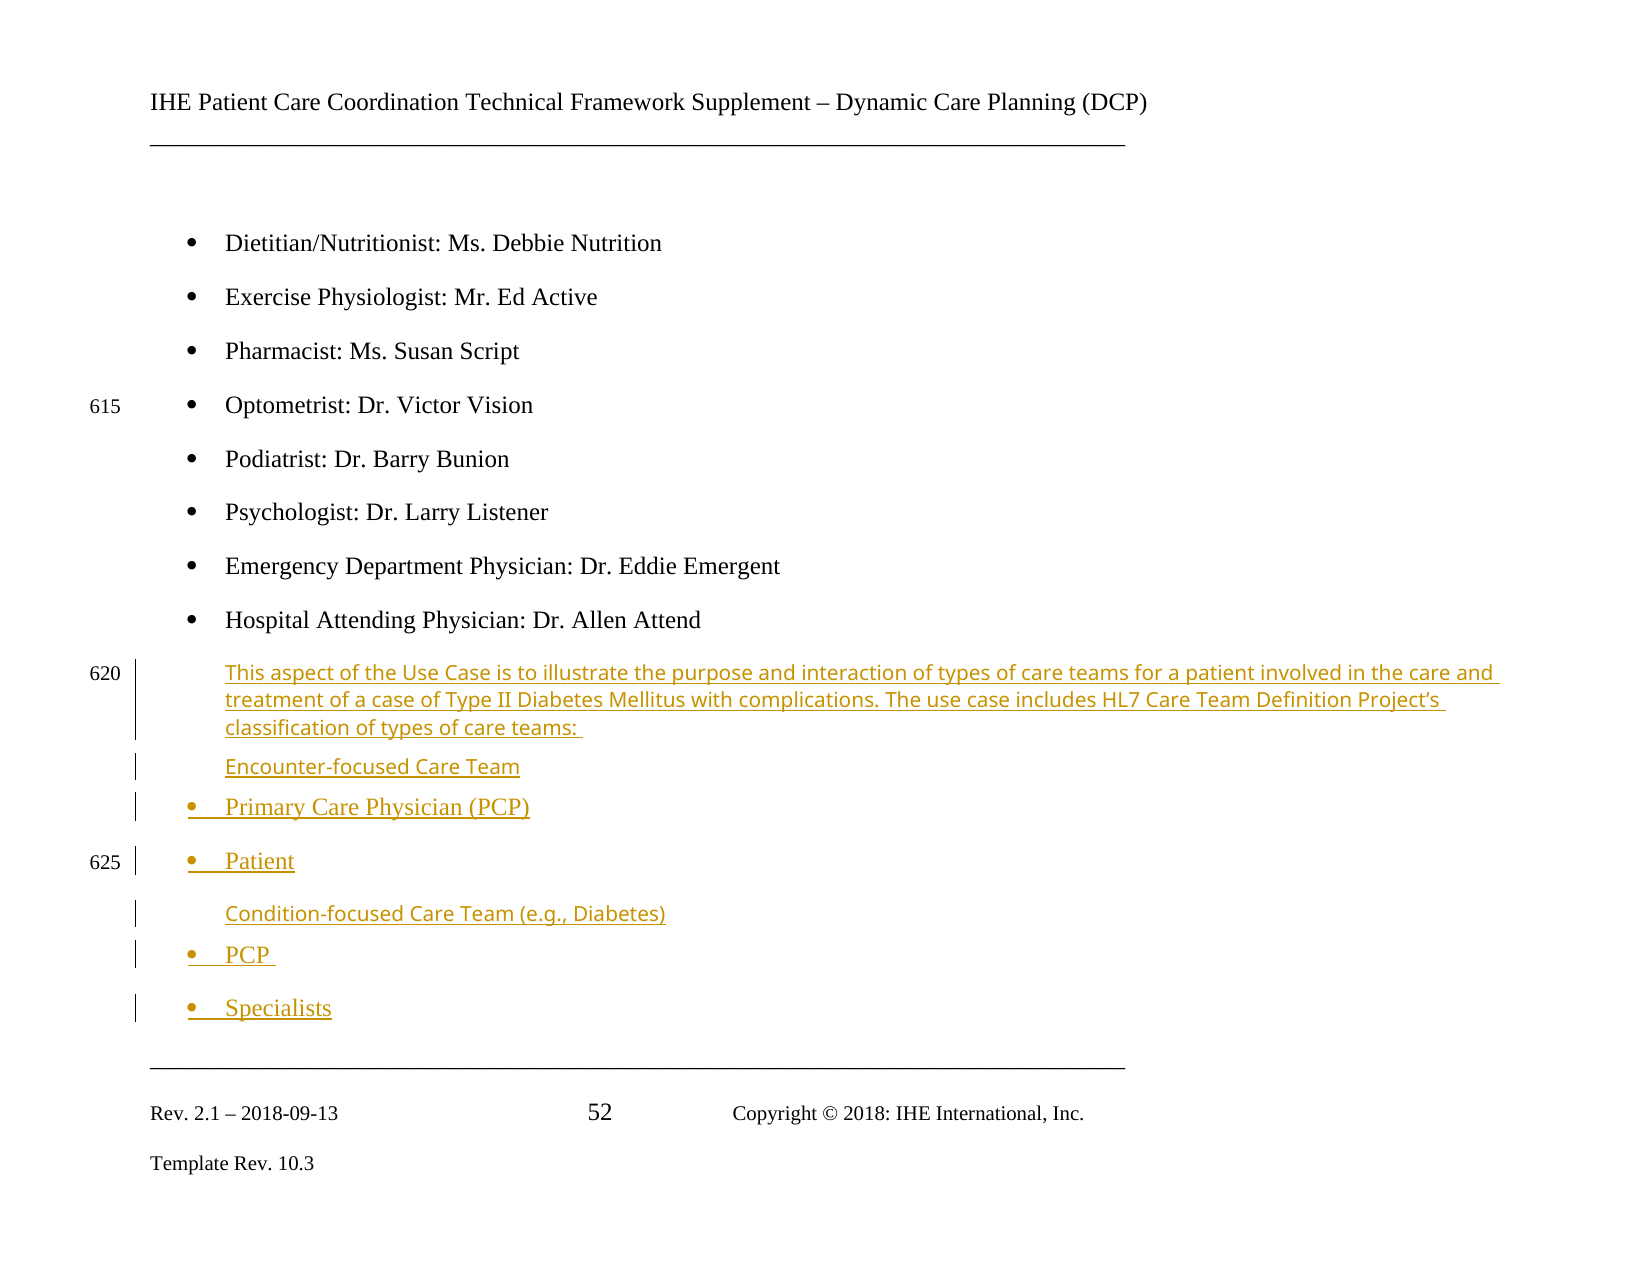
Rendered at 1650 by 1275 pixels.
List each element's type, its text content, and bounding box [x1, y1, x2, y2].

list Pharmacist: Ms. Susan Script [187, 336, 1500, 365]
list Exercise Physiologist: Mr. Ed Active [187, 282, 1500, 311]
list Podiatrist: Dr. Barry Bunion [187, 444, 1500, 472]
list Psychologist: Dr. Larry Listener [187, 497, 1500, 526]
list Optometrist: Dr. Victor Vision [187, 390, 1500, 418]
list Dietitian/Nutritionist: Ms. Debbie Nutrition [187, 228, 1500, 257]
list Emergency Department Physician: Dr. Eddie Emergent [187, 551, 1500, 580]
list Hospital Attending Physician: Dr. Allen Attend [187, 605, 1500, 634]
